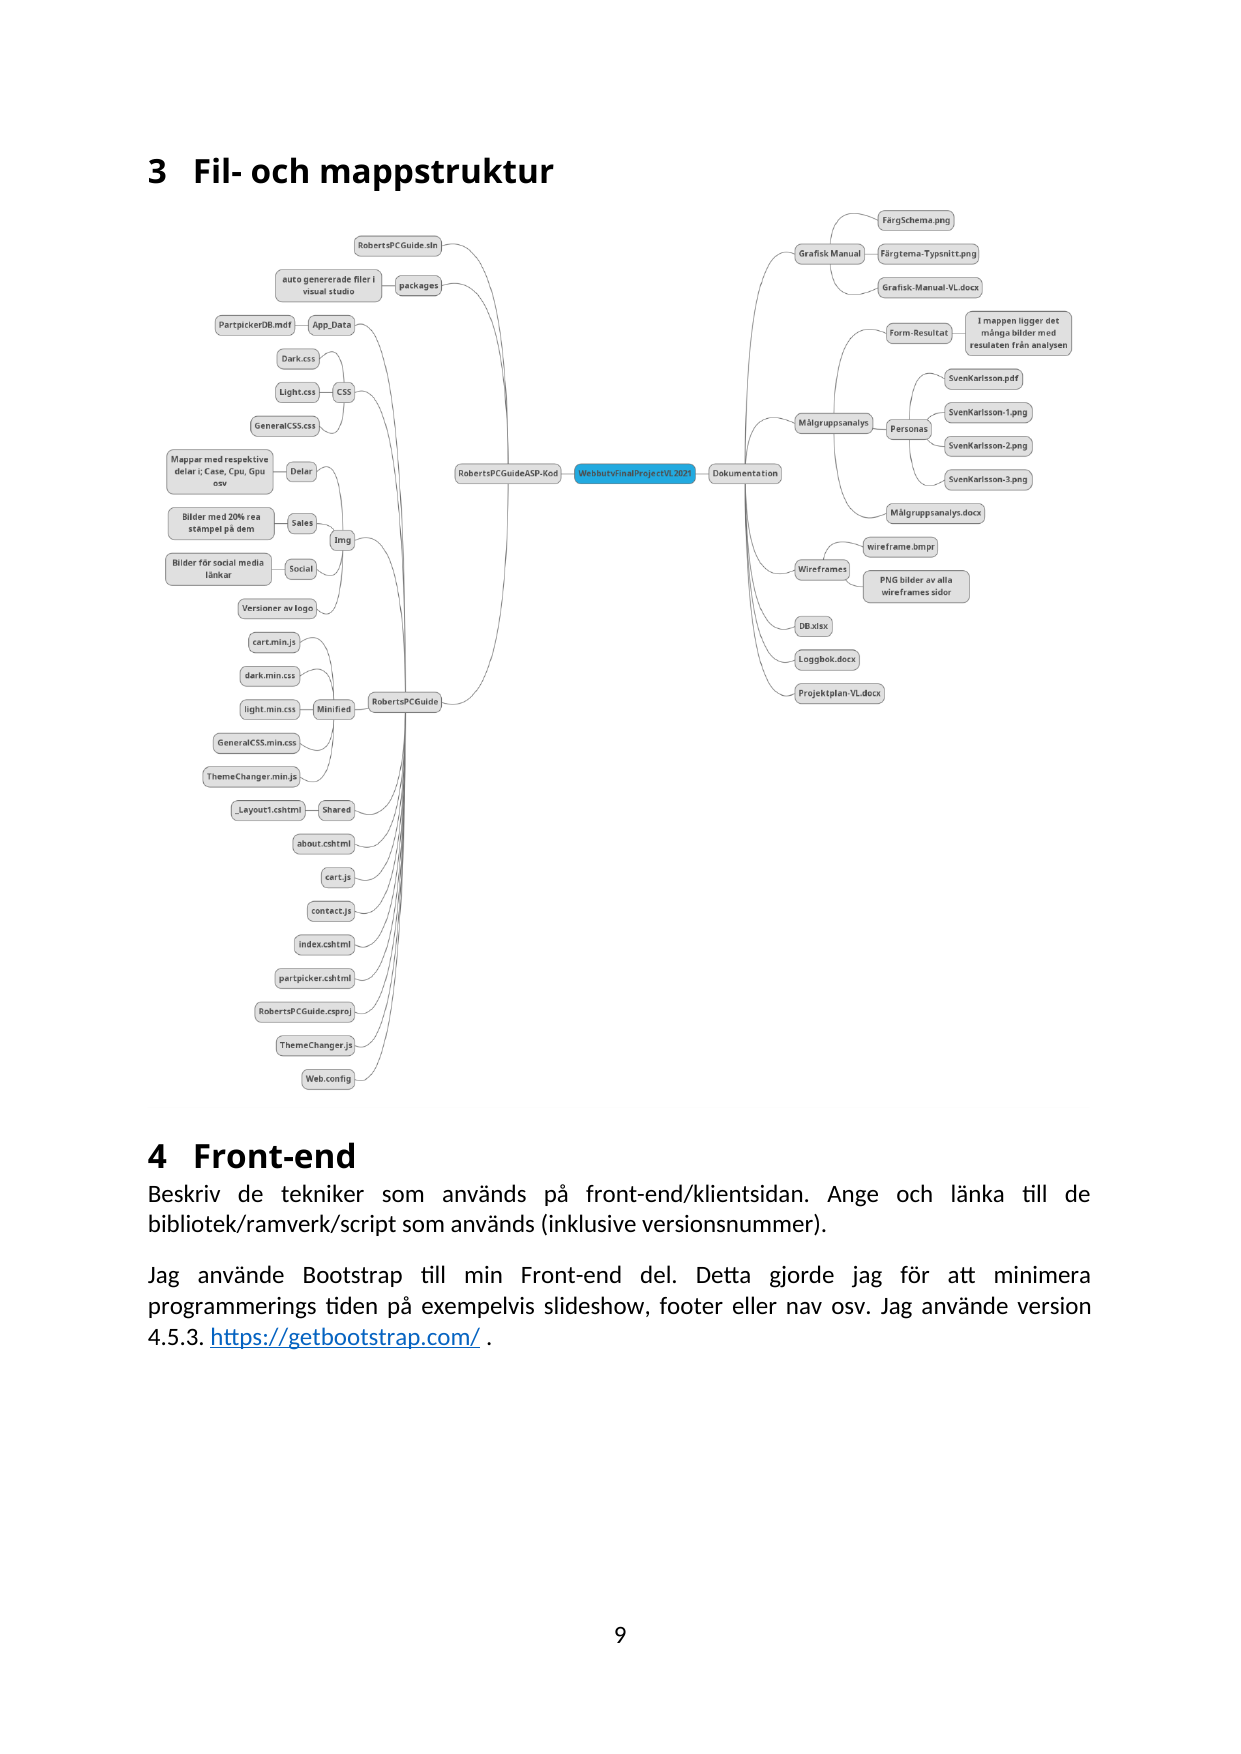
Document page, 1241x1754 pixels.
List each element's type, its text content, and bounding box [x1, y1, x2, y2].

subtitle Fil- och mappstruktur [148, 148, 1093, 193]
text Jag använde Bootstrap till min Front-end del. Detta gjorde jag för att minimera programmerings tiden på exempelvis slideshow, footer eller nav osv. Jag använde version 4.5.3. https://getbootstrap.com/ . [148, 1260, 1093, 1351]
text Beskriv de tekniker som används på front-end/klientsidan. Ange och länka till de bibliotek/ramverk/script som används (inklusive versionsnummer). [148, 1178, 1093, 1239]
picture [147, 193, 1090, 1108]
subtitle Front-end [148, 1132, 1093, 1178]
